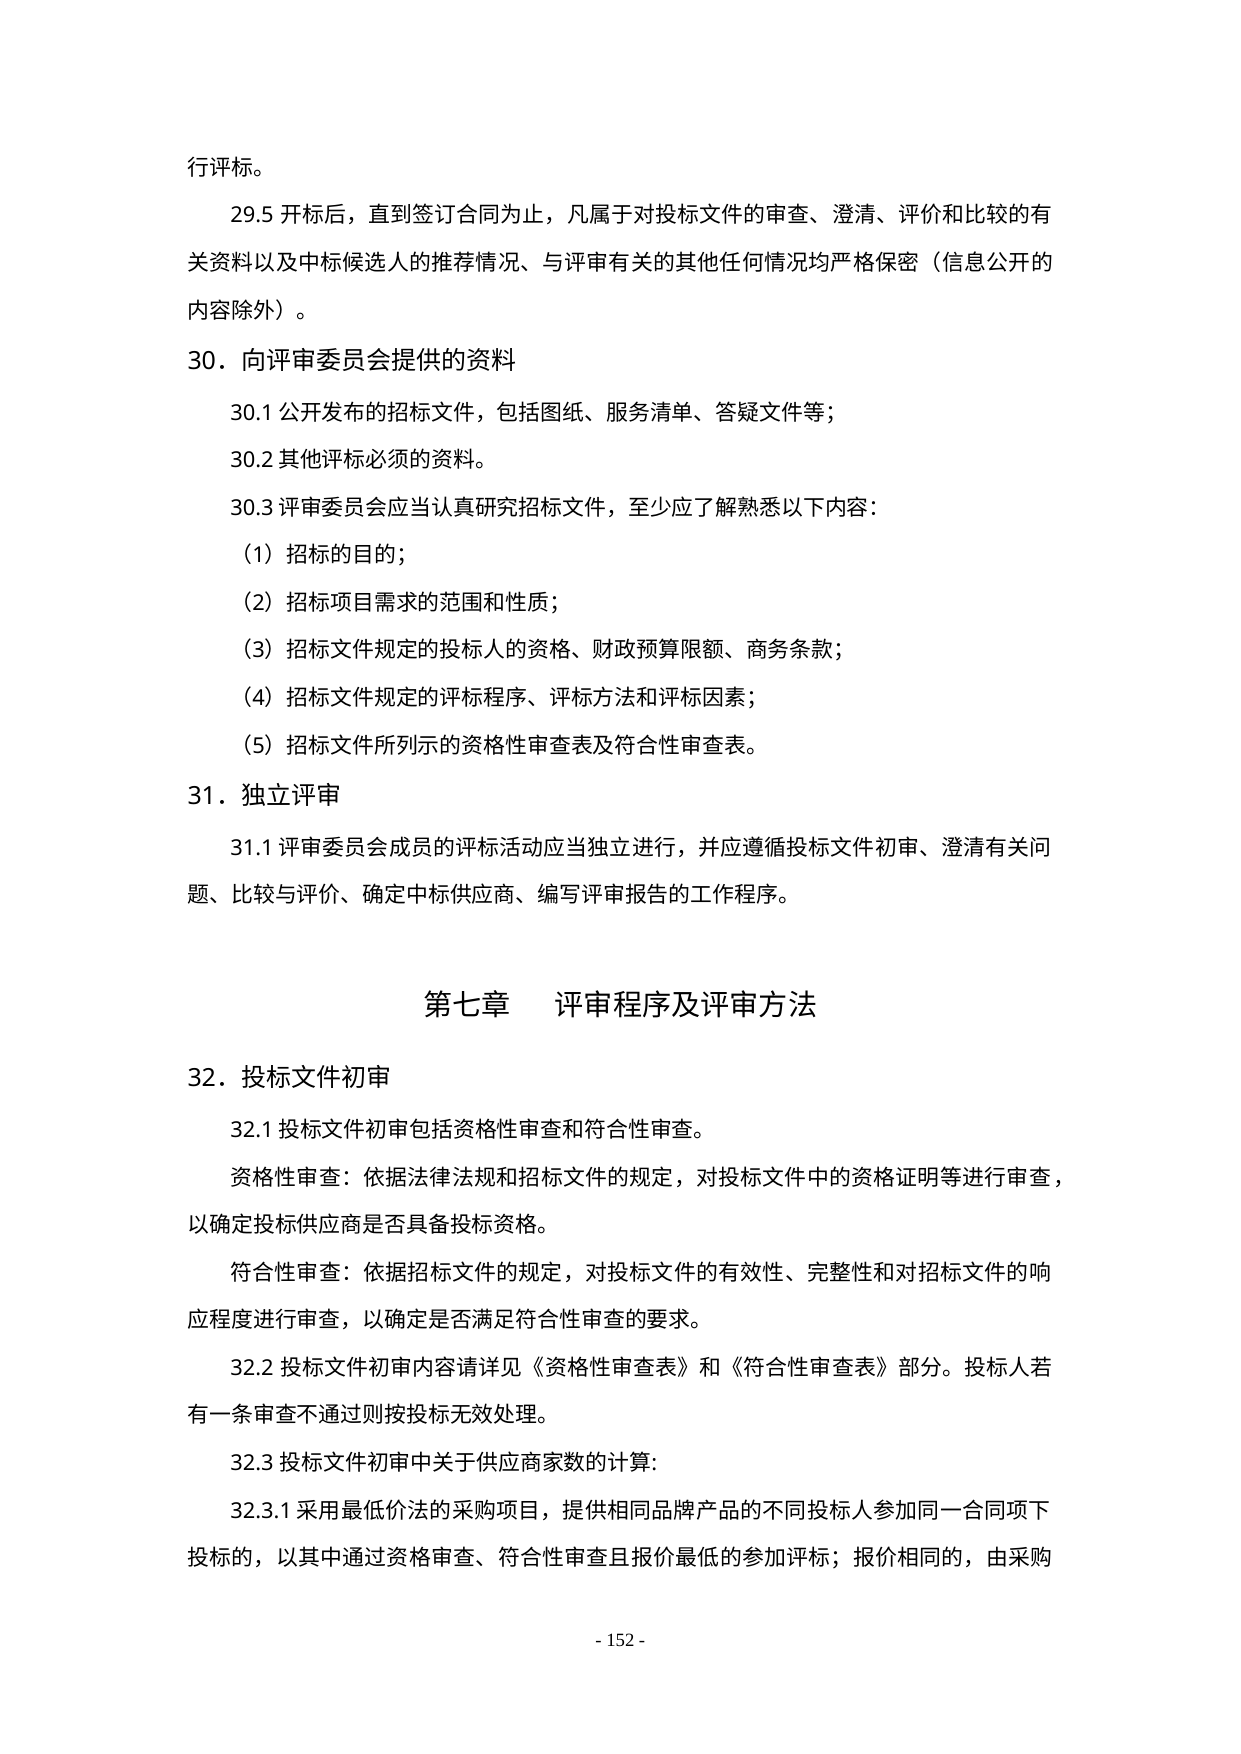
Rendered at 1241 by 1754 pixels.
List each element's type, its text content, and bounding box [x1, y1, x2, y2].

text 32．投标文件初审 [187, 1058, 1053, 1094]
text （1）招标的目的； [187, 537, 1053, 569]
text 30.2其他评标必须的资料。 [187, 442, 1053, 474]
text 31.1评审委员会成员的评标活动应当独立进行，并应遵循投标文件初审、澄清有关问题、比较与评价、确定中标供应商、编写评审报告的工作程序。 [187, 830, 1053, 909]
text 30.3评审委员会应当认真研究招标文件，至少应了解熟悉以下内容： [187, 490, 1053, 521]
text 32.2 投标文件初审内容请详见《资格性审查表》和《符合性审查表》部分。投标人若有一条审查不通过则按投标无效处理。 [187, 1350, 1053, 1429]
text 资格性审查：依据法律法规和招标文件的规定，对投标文件中的资格证明等进行审查，以确定投标供应商是否具备投标资格。 [187, 1160, 1053, 1239]
text （4）招标文件规定的评标程序、评标方法和评标因素； [187, 680, 1053, 712]
text 31．独立评审 [187, 775, 1053, 812]
text （2）招标项目需求的范围和性质； [187, 585, 1053, 617]
text 30．向评审委员会提供的资料 [187, 340, 1053, 376]
text 32.1投标文件初审包括资格性审查和符合性审查。 [187, 1112, 1053, 1144]
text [187, 1493, 1053, 1572]
text 30.1公开发布的招标文件，包括图纸、服务清单、答疑文件等； [187, 394, 1053, 426]
subtitle 评审程序及评审方法 [187, 982, 1053, 1024]
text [187, 150, 1053, 182]
text （3）招标文件规定的投标人的资格、财政预算限额、商务条款； [187, 632, 1053, 664]
text 符合性审查：依据招标文件的规定，对投标文件的有效性、完整性和对招标文件的响应程度进行审查，以确定是否满足符合性审查的要求。 [187, 1255, 1053, 1334]
text 32.3 投标文件初审中关于供应商家数的计算: [187, 1445, 1053, 1477]
text 29.5 开标后，直到签订合同为止，凡属于对投标文件的审查、澄清、评价和比较的有关资料以及中标候选人的推荐情况、与评审有关的其他任何情况均严格保密（信息公开的内容除外）。 [187, 197, 1053, 324]
text （5）招标文件所列示的资格性审查表及符合性审查表。 [187, 728, 1053, 759]
